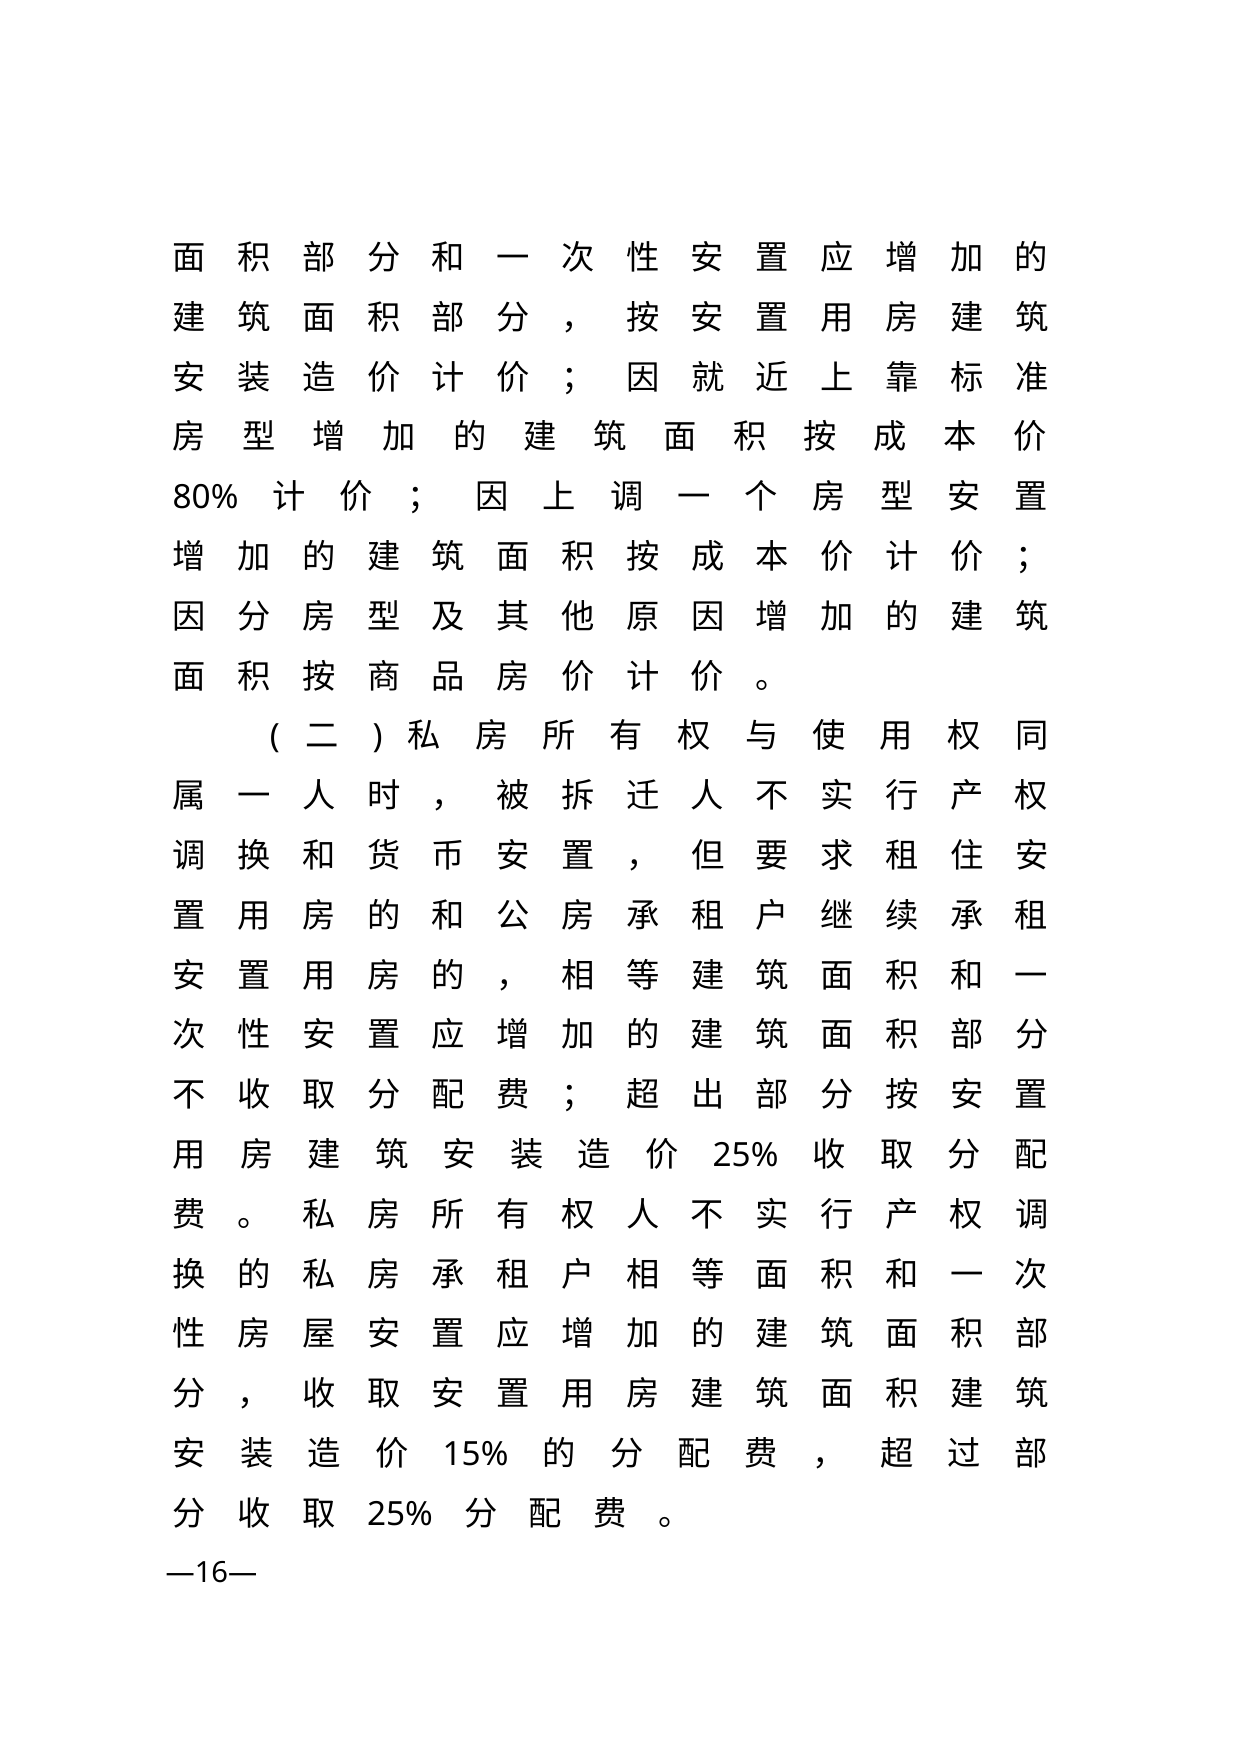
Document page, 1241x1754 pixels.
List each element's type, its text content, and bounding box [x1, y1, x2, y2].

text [172, 225, 1079, 703]
text (二)私房所有权与使用权同属一人时，被拆迁人不实行产权调换和货币安置，但要求租住安置用房的和公房承租户继续承租安置用房的，相等建筑面积和一次性安置应增加的建筑面积部分不收取分配费；超出部分按安置用房建筑安装造价25%收取分配费。私房所有权人不实行产权调换的私房承租户相等面积和一次性房屋安置应增加的建筑面积部分，收取安置用房建筑面积建筑安装造价15%的分配费，超过部分收取25%分配费。 [172, 703, 1079, 1541]
